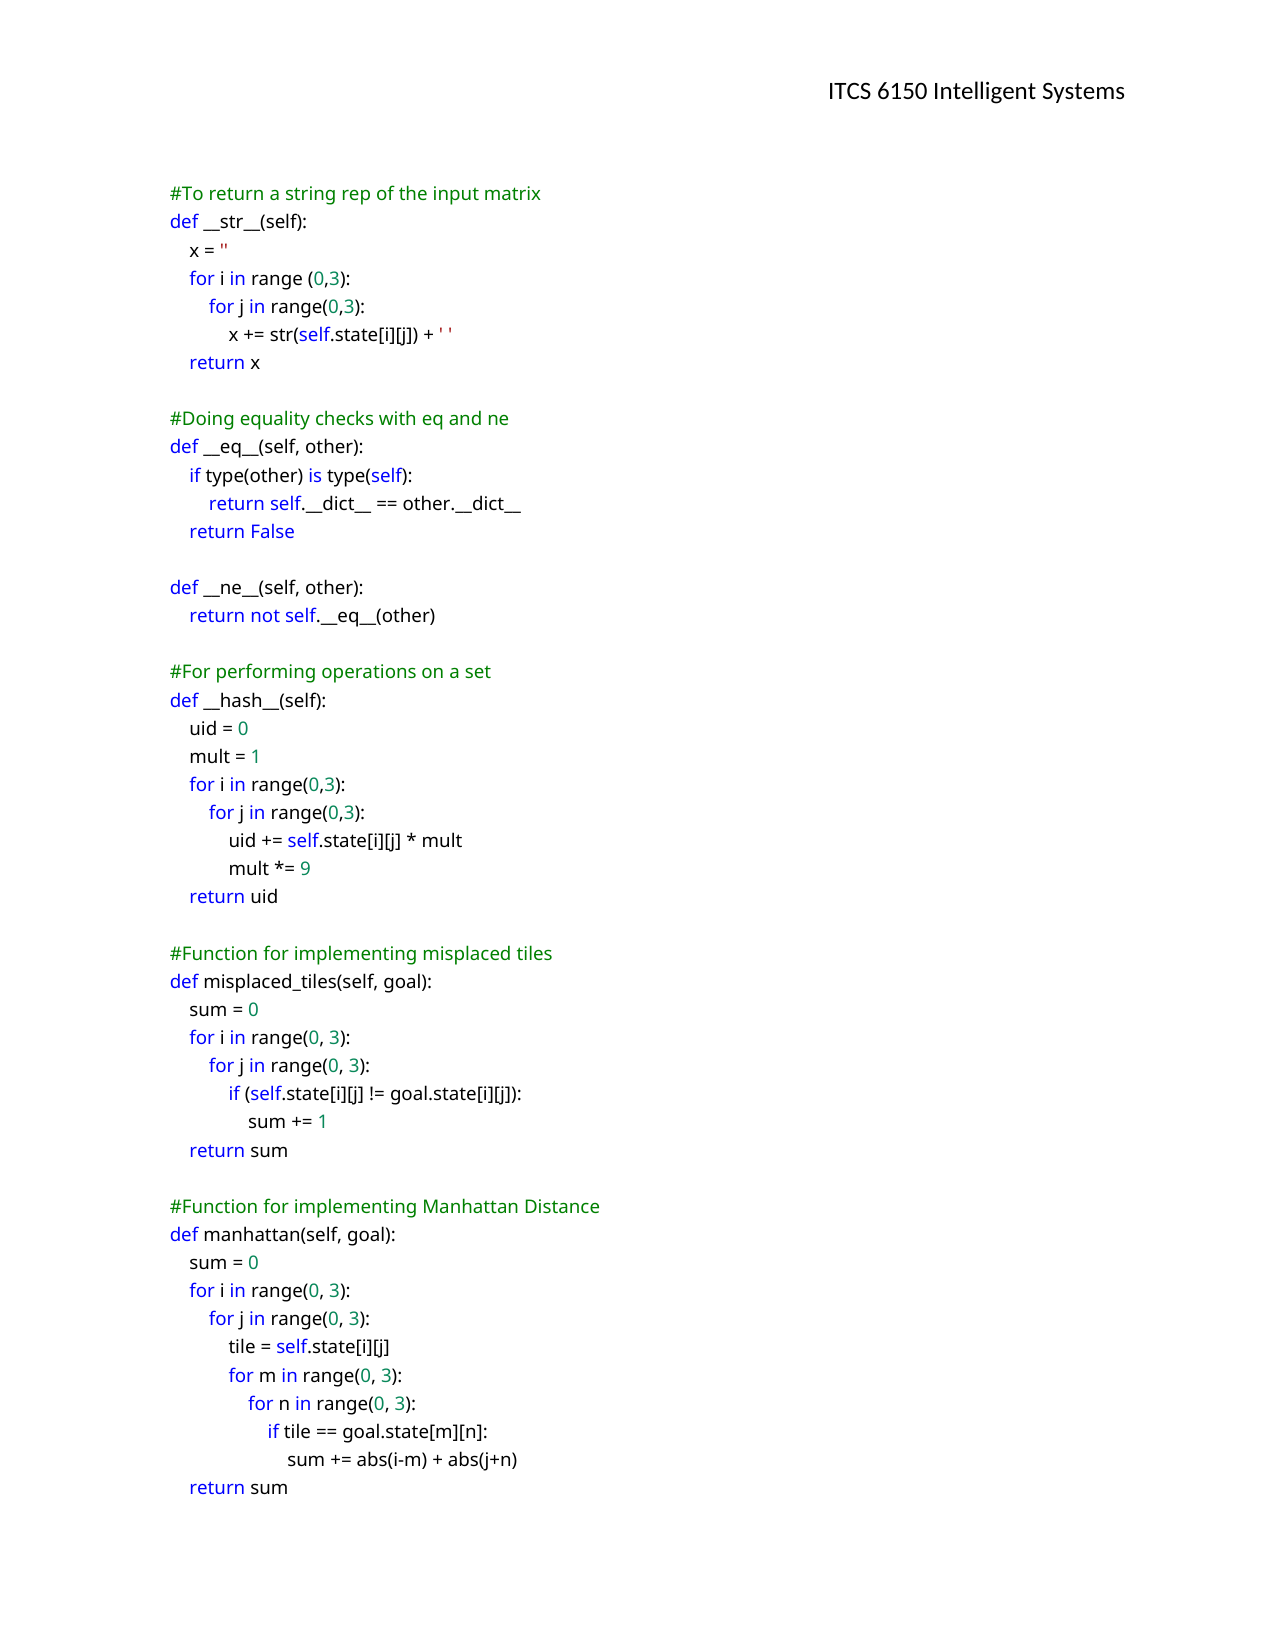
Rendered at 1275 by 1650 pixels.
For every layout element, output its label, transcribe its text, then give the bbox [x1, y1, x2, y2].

text if (self.state[i][j] != goal.state[i][j]): [150, 1078, 1125, 1106]
text for i in range(0,3): [150, 769, 1125, 797]
text tile = self.state[i][j] [150, 1331, 1125, 1359]
text mult *= 9 [150, 853, 1125, 881]
text sum += 1 [150, 1106, 1125, 1134]
text return False [150, 516, 1125, 544]
text sum = 0 [150, 994, 1125, 1022]
text for i in range (0,3): [150, 262, 1125, 291]
text sum = 0 [150, 1247, 1125, 1275]
text x += str(self.state[i][j]) + ' ' [150, 319, 1125, 347]
text for j in range(0, 3): [150, 1303, 1125, 1331]
text for j in range(0,3): [150, 797, 1125, 825]
text def misplaced_tiles(self, goal): [150, 966, 1125, 994]
text x = '' [150, 234, 1125, 262]
text for i in range(0, 3): [150, 1275, 1125, 1303]
text #For performing operations on a set [150, 656, 1125, 684]
text #Doing equality checks with eq and ne [150, 403, 1125, 431]
text def __eq__(self, other): [150, 431, 1125, 459]
text def __hash__(self): [150, 684, 1125, 712]
text def __ne__(self, other): [150, 572, 1125, 600]
text def manhattan(self, goal): [150, 1219, 1125, 1247]
text for i in range(0, 3): [150, 1022, 1125, 1050]
text sum += abs(i-m) + abs(j+n) [150, 1444, 1125, 1472]
text return sum [150, 1472, 1125, 1500]
text return not self.__eq__(other) [150, 600, 1125, 628]
text #Function for implementing misplaced tiles [150, 937, 1125, 966]
text for j in range(0, 3): [150, 1050, 1125, 1078]
text #Function for implementing Manhattan Distance [150, 1191, 1125, 1219]
text def __str__(self): [150, 206, 1125, 234]
text if type(other) is type(self): [150, 459, 1125, 487]
text for m in range(0, 3): [150, 1359, 1125, 1387]
text #To return a string rep of the input matrix [150, 178, 1125, 206]
text for n in range(0, 3): [150, 1387, 1125, 1416]
text mult = 1 [150, 741, 1125, 769]
text for j in range(0,3): [150, 291, 1125, 319]
text return x [150, 347, 1125, 375]
text return sum [150, 1134, 1125, 1162]
text return uid [150, 881, 1125, 909]
text uid = 0 [150, 712, 1125, 741]
text return self.__dict__ == other.__dict__ [150, 487, 1125, 516]
text if tile == goal.state[m][n]: [150, 1416, 1125, 1444]
text uid += self.state[i][j] * mult [150, 825, 1125, 853]
